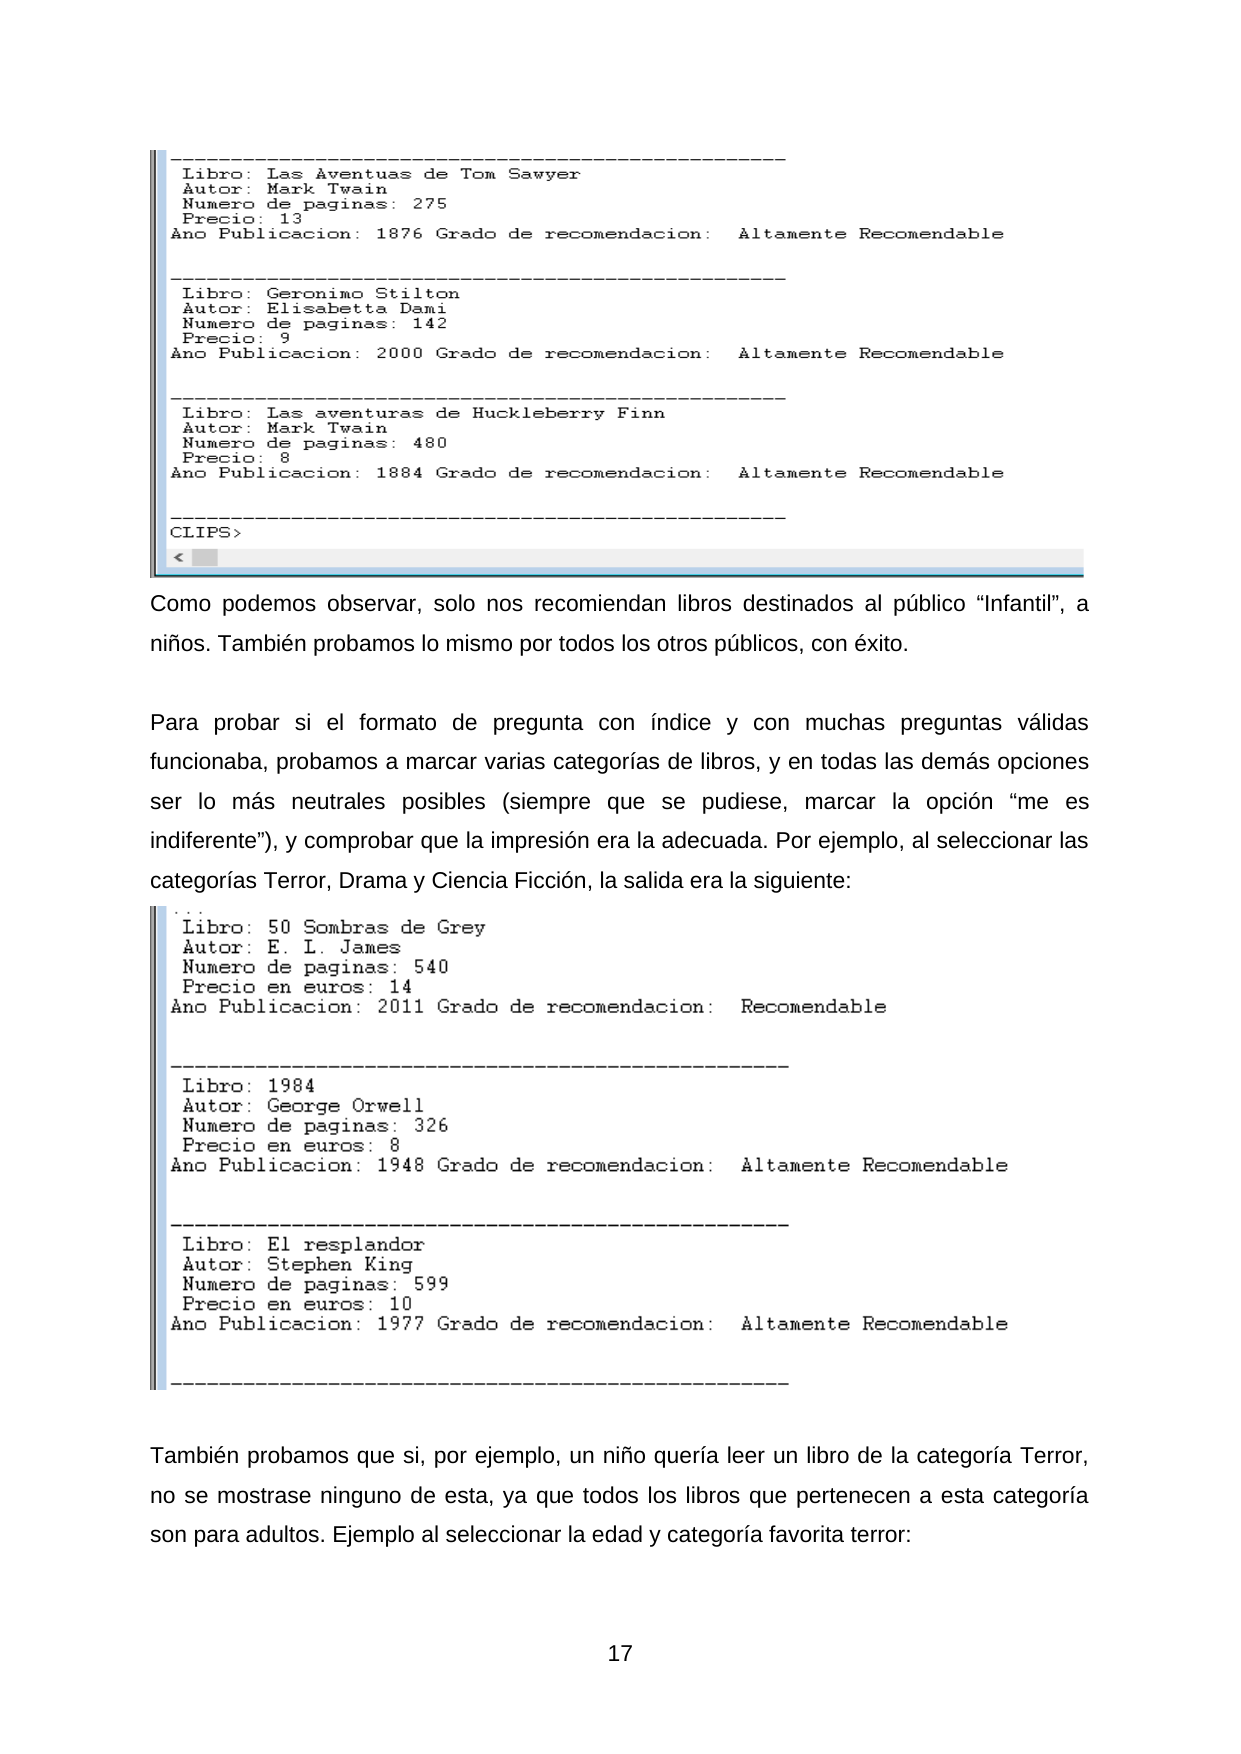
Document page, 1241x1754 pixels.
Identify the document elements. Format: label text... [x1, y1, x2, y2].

picture [150, 906, 1109, 1390]
text Como podemos observar, solo nos recomiendan libros destinados al público “Infantil”, a niños. También probamos lo mismo por todos los otros públicos, con éxito. [150, 590, 1090, 656]
picture [150, 150, 1084, 578]
text Para probar si el formato de pregunta con índice y con muchas preguntas válidas funcionaba, probamos a marcar varias categorías de libros, y en todas las demás opciones ser lo más neutrales posibles (siempre que se pudiese, marcar la opción “me es indiferente”), y comprobar que la impresión era la adecuada. Por ejemplo, al seleccionar las categorías Terror, Drama y Ciencia Ficción, la salida era la siguiente: [150, 709, 1090, 893]
text También probamos que si, por ejemplo, un niño quería leer un libro de la categoría Terror, no se mostrase ninguno de esta, ya que todos los libros que pertenecen a esta categoría son para adultos. Ejemplo al seleccionar la edad y categoría favorita terror: [150, 1442, 1090, 1547]
